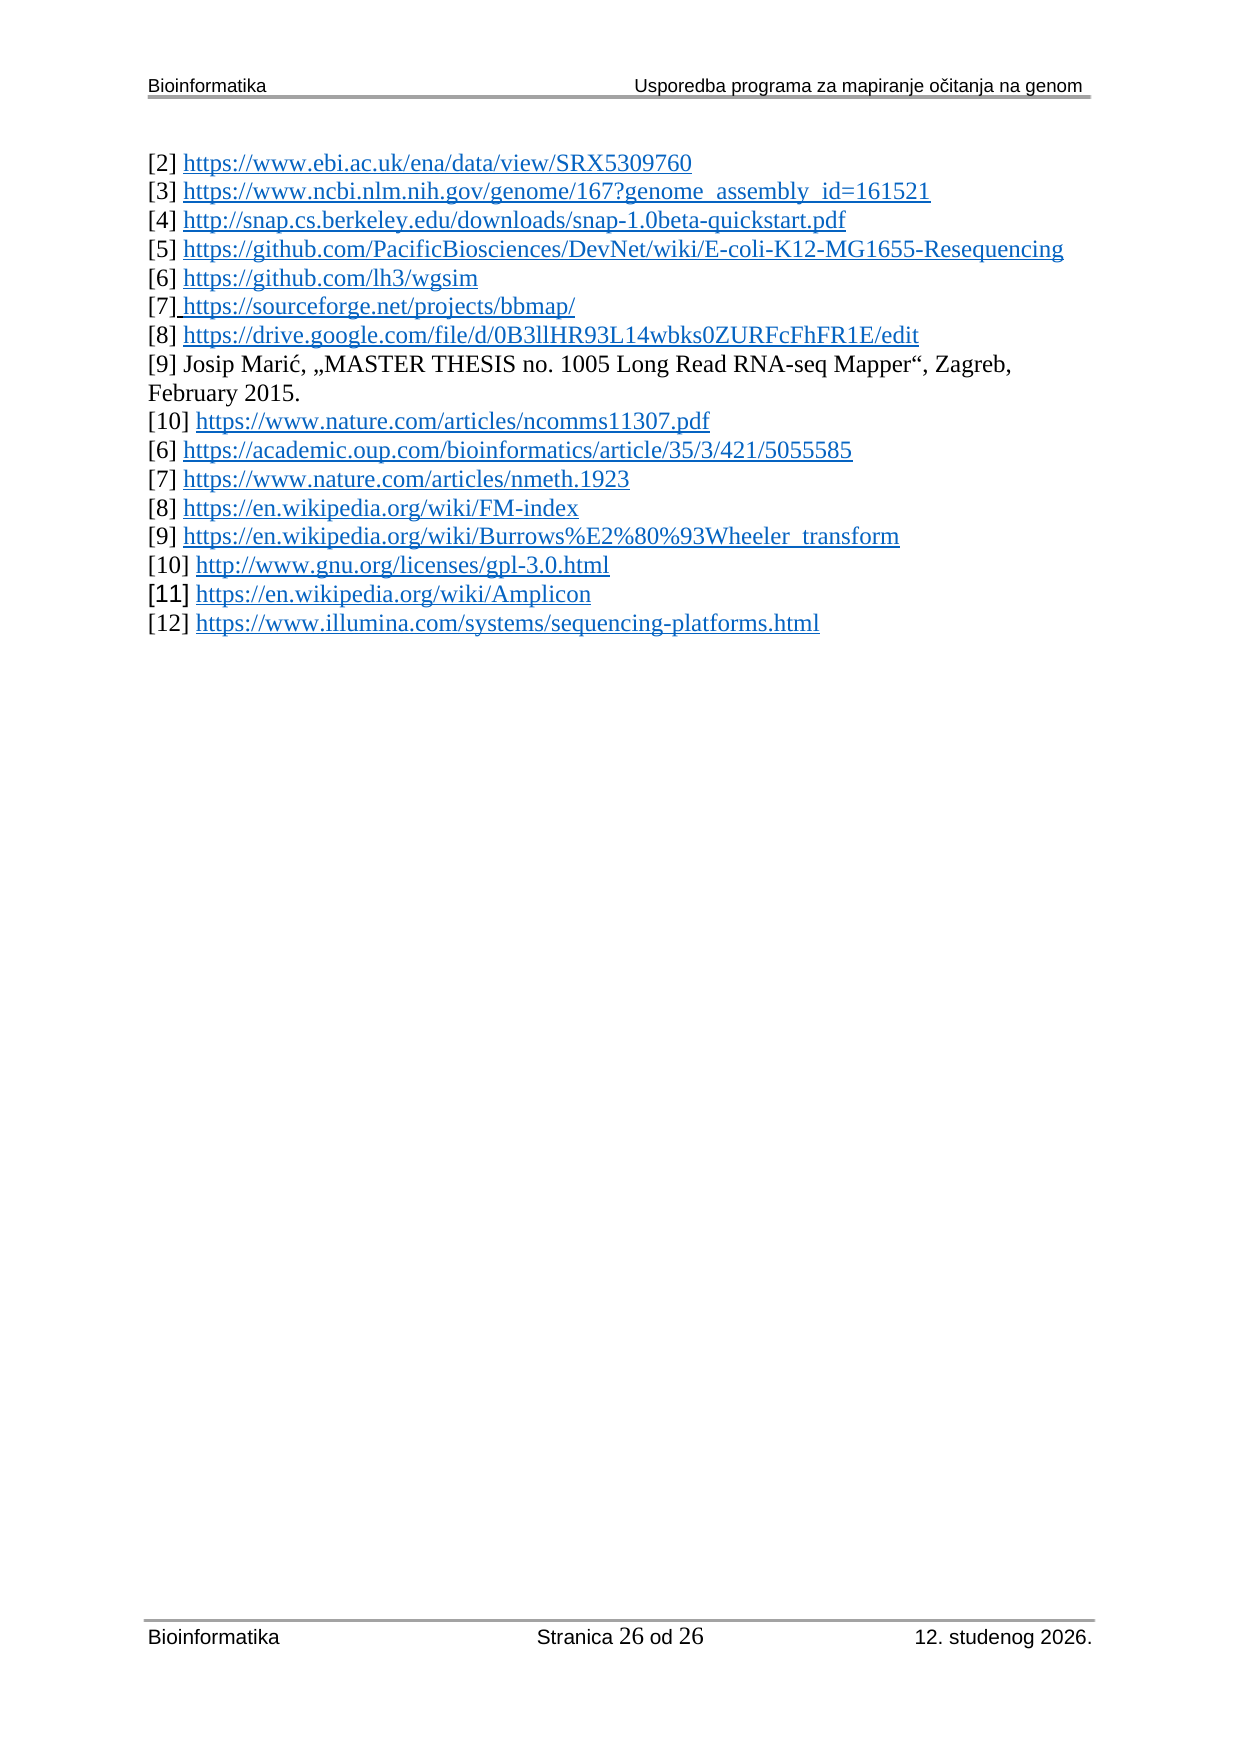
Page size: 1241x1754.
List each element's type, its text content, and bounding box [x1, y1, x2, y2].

text [12] https://www.illumina.com/systems/sequencing-platforms.html [148, 608, 1093, 636]
text [10] http://www.gnu.org/licenses/gpl-3.0.html [148, 550, 1093, 579]
text [6] https://academic.oup.com/bioinformatics/article/35/3/421/5055585 [148, 435, 1093, 464]
text [4] http://snap.cs.berkeley.edu/downloads/snap-1.0beta-quickstart.pdf [148, 205, 1093, 234]
text [11] https://en.wikipedia.org/wiki/Amplicon [148, 579, 1093, 608]
picture [147, 95, 1092, 99]
text [8] https://drive.google.com/file/d/0B3llHR93L14wbks0ZURFcFhFR1E/edit [148, 320, 1093, 349]
text [9] https://en.wikipedia.org/wiki/Burrows%E2%80%93Wheeler_transform [148, 521, 1093, 550]
text [3] https://www.ncbi.nlm.nih.gov/genome/167?genome_assembly_id=161521 [148, 176, 1093, 205]
text [7] https://sourceforge.net/projects/bbmap/ [148, 291, 1093, 320]
text [2] https://www.ebi.ac.uk/ena/data/view/SRX5309760 [148, 148, 1093, 176]
text [7] https://www.nature.com/articles/nmeth.1923 [148, 464, 1093, 493]
text [5] https://github.com/PacificBiosciences/DevNet/wiki/E-coli-K12-MG1655-Resequencing [148, 234, 1093, 263]
text [10] https://www.nature.com/articles/ncomms11307.pdf [148, 406, 1093, 435]
text [8] https://en.wikipedia.org/wiki/FM-index [148, 493, 1093, 521]
text [9] Josip Marić, „MASTER THESIS no. 1005 Long Read RNA-seq Mapper“, Zagreb, February 2015. [148, 349, 1093, 406]
text [6] https://github.com/lh3/wgsim [148, 263, 1093, 291]
